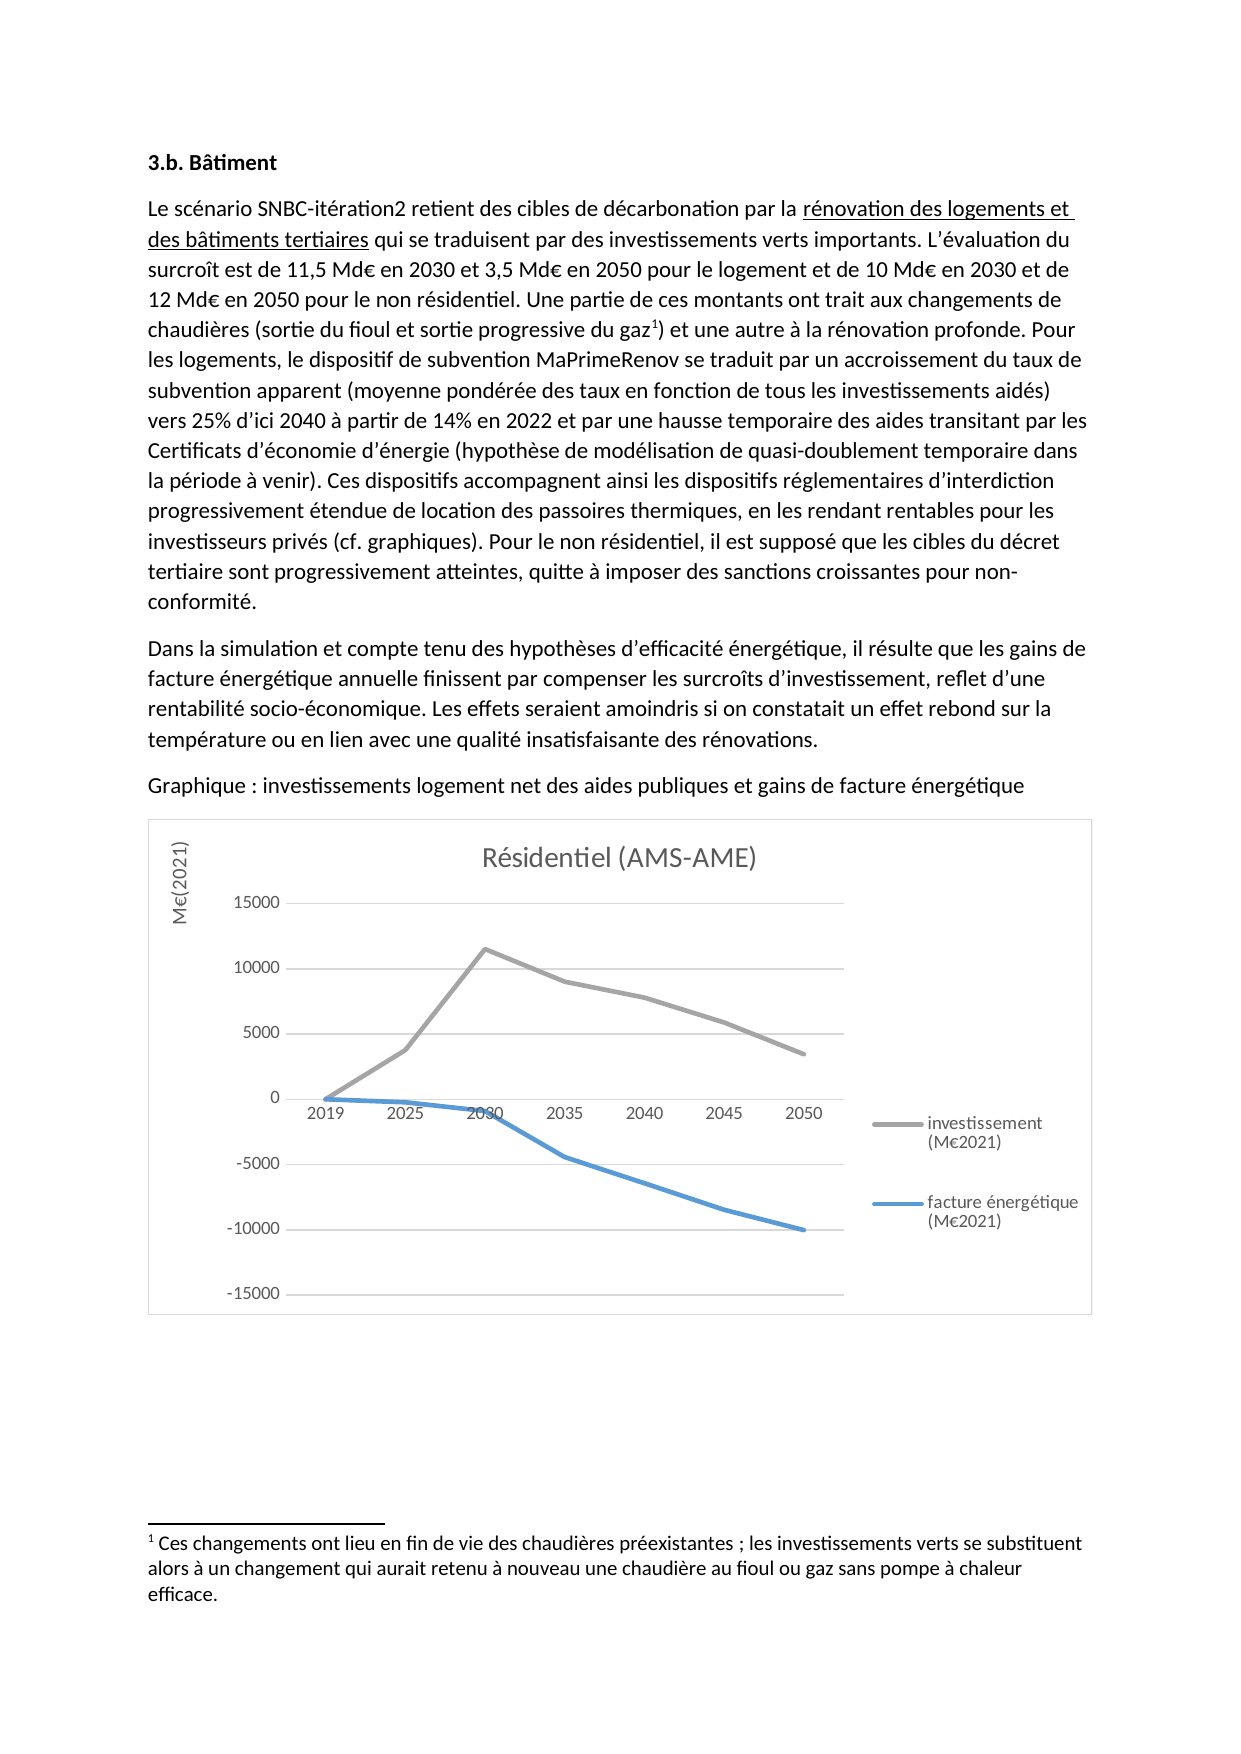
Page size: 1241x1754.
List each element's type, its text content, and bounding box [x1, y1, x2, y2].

text Dans la simulation et compte tenu des hypothèses d’efficacité énergétique, il résulte que les gains de facture énergétique annuelle finissent par compenser les surcroîts d’investissement, reflet d’une rentabilité socio-économique. Les effets seraient amoindris si on constatait un effet rebond sur la température ou en lien avec une qualité insatisfaisante des rénovations. [148, 634, 1093, 753]
text Le scénario SNBC-itération2 retient des cibles de décarbonation par la rénovation des logements et des bâtiments tertiaires qui se traduisent par des investissements verts importants. L’évaluation du surcroît est de 11,5 Md€ en 2030 et 3,5 Md€ en 2050 pour le logement et de 10 Md€ en 2030 et de 12 Md€ en 2050 pour le non résidentiel. Une partie de ces montants ont trait aux changements de chaudières (sortie du fioul et sortie progressive du gaz) et une autre à la rénovation profonde. Pour les logements, le dispositif de subvention MaPrimeRenov se traduit par un accroissement du taux de subvention apparent (moyenne pondérée des taux en fonction de tous les investissements aidés) vers 25% d’ici 2040 à partir de 14% en 2022 et par une hausse temporaire des aides transitant par les Certificats d’économie d’énergie (hypothèse de modélisation de quasi-doublement temporaire dans la période à venir). Ces dispositifs accompagnent ainsi les dispositifs réglementaires d’interdiction progressivement étendue de location des passoires thermiques, en les rendant rentables pour les investisseurs privés (cf. graphiques). Pour le non résidentiel, il est supposé que les cibles du décret tertiaire sont progressivement atteintes, quitte à imposer des sanctions croissantes pour non-conformité. [148, 194, 1093, 615]
text Graphique : investissements logement net des aides publiques et gains de facture énergétique [148, 772, 1093, 799]
text 3.b. Bâtiment [148, 148, 1093, 176]
